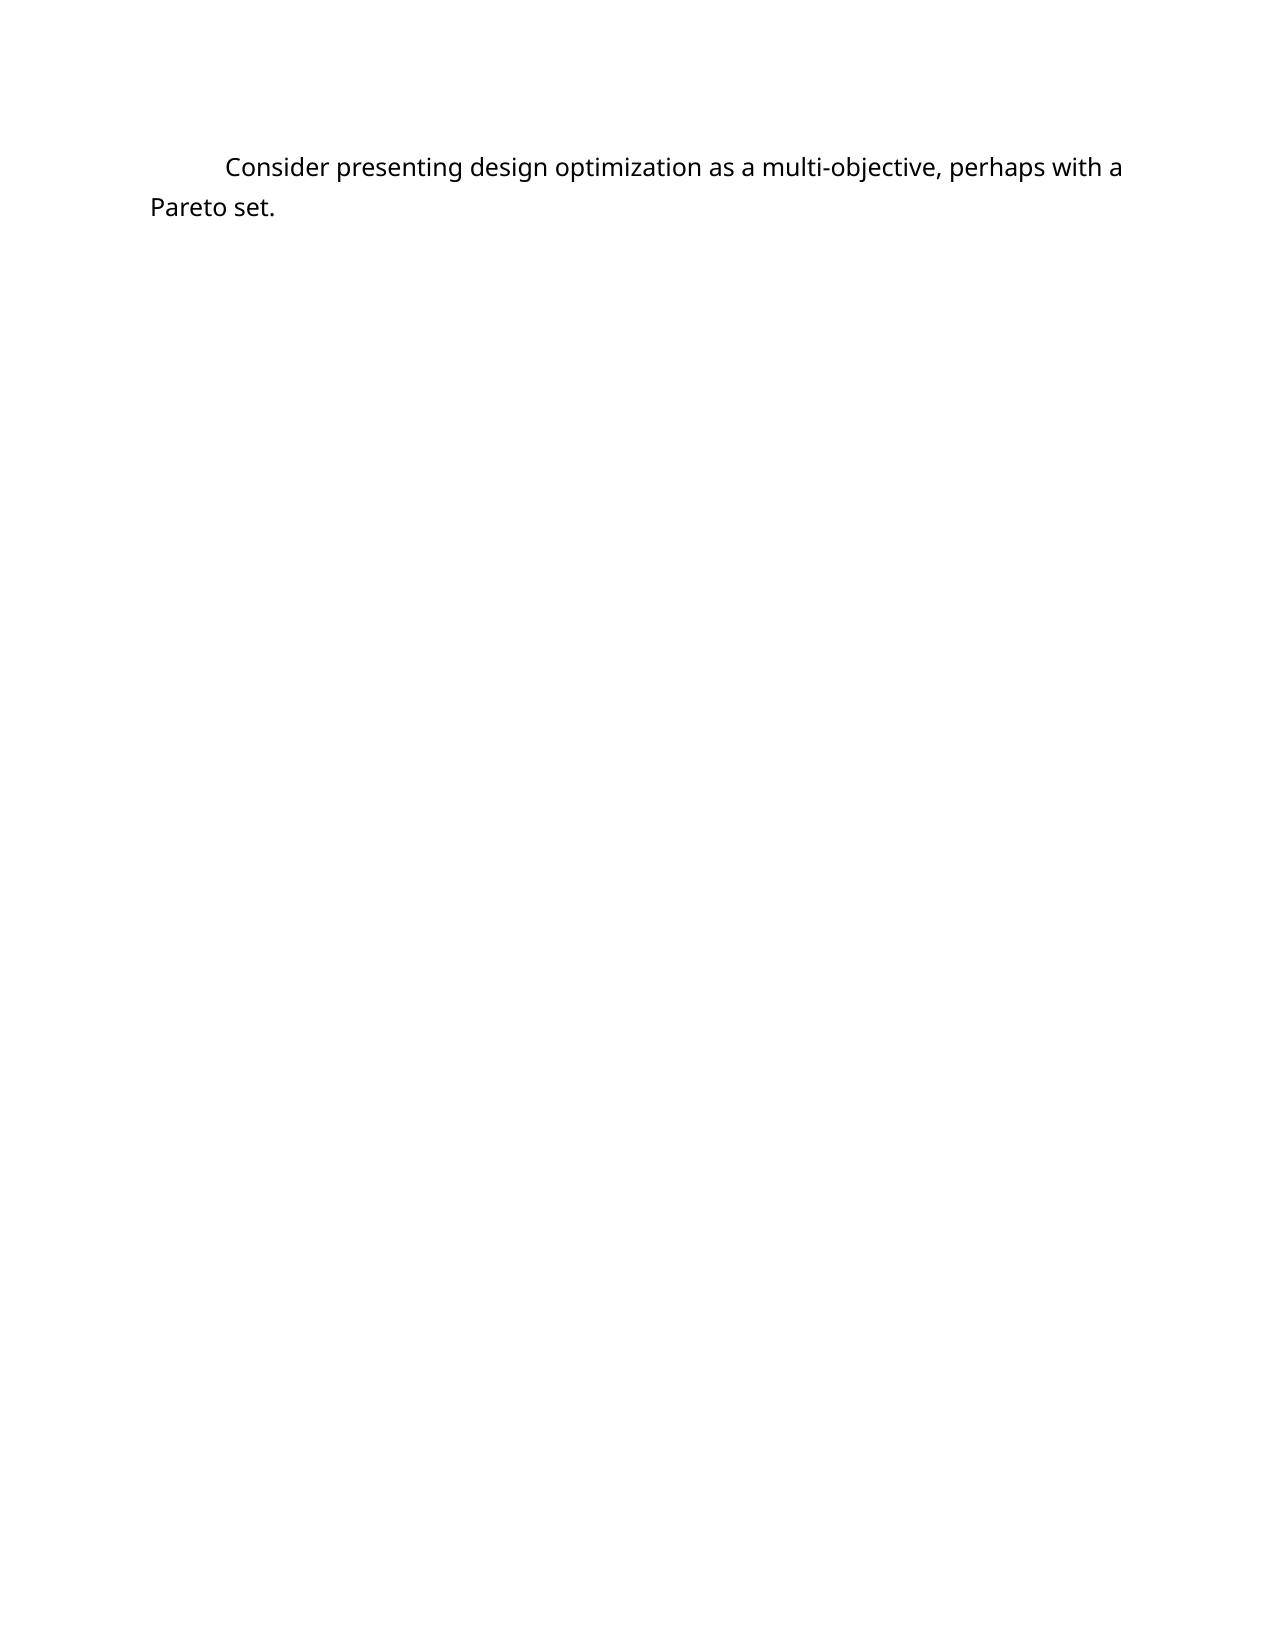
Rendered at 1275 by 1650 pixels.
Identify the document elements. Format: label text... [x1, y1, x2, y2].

text Consider presenting design optimization as a multi-objective, perhaps with a Pareto set. [150, 150, 1125, 223]
